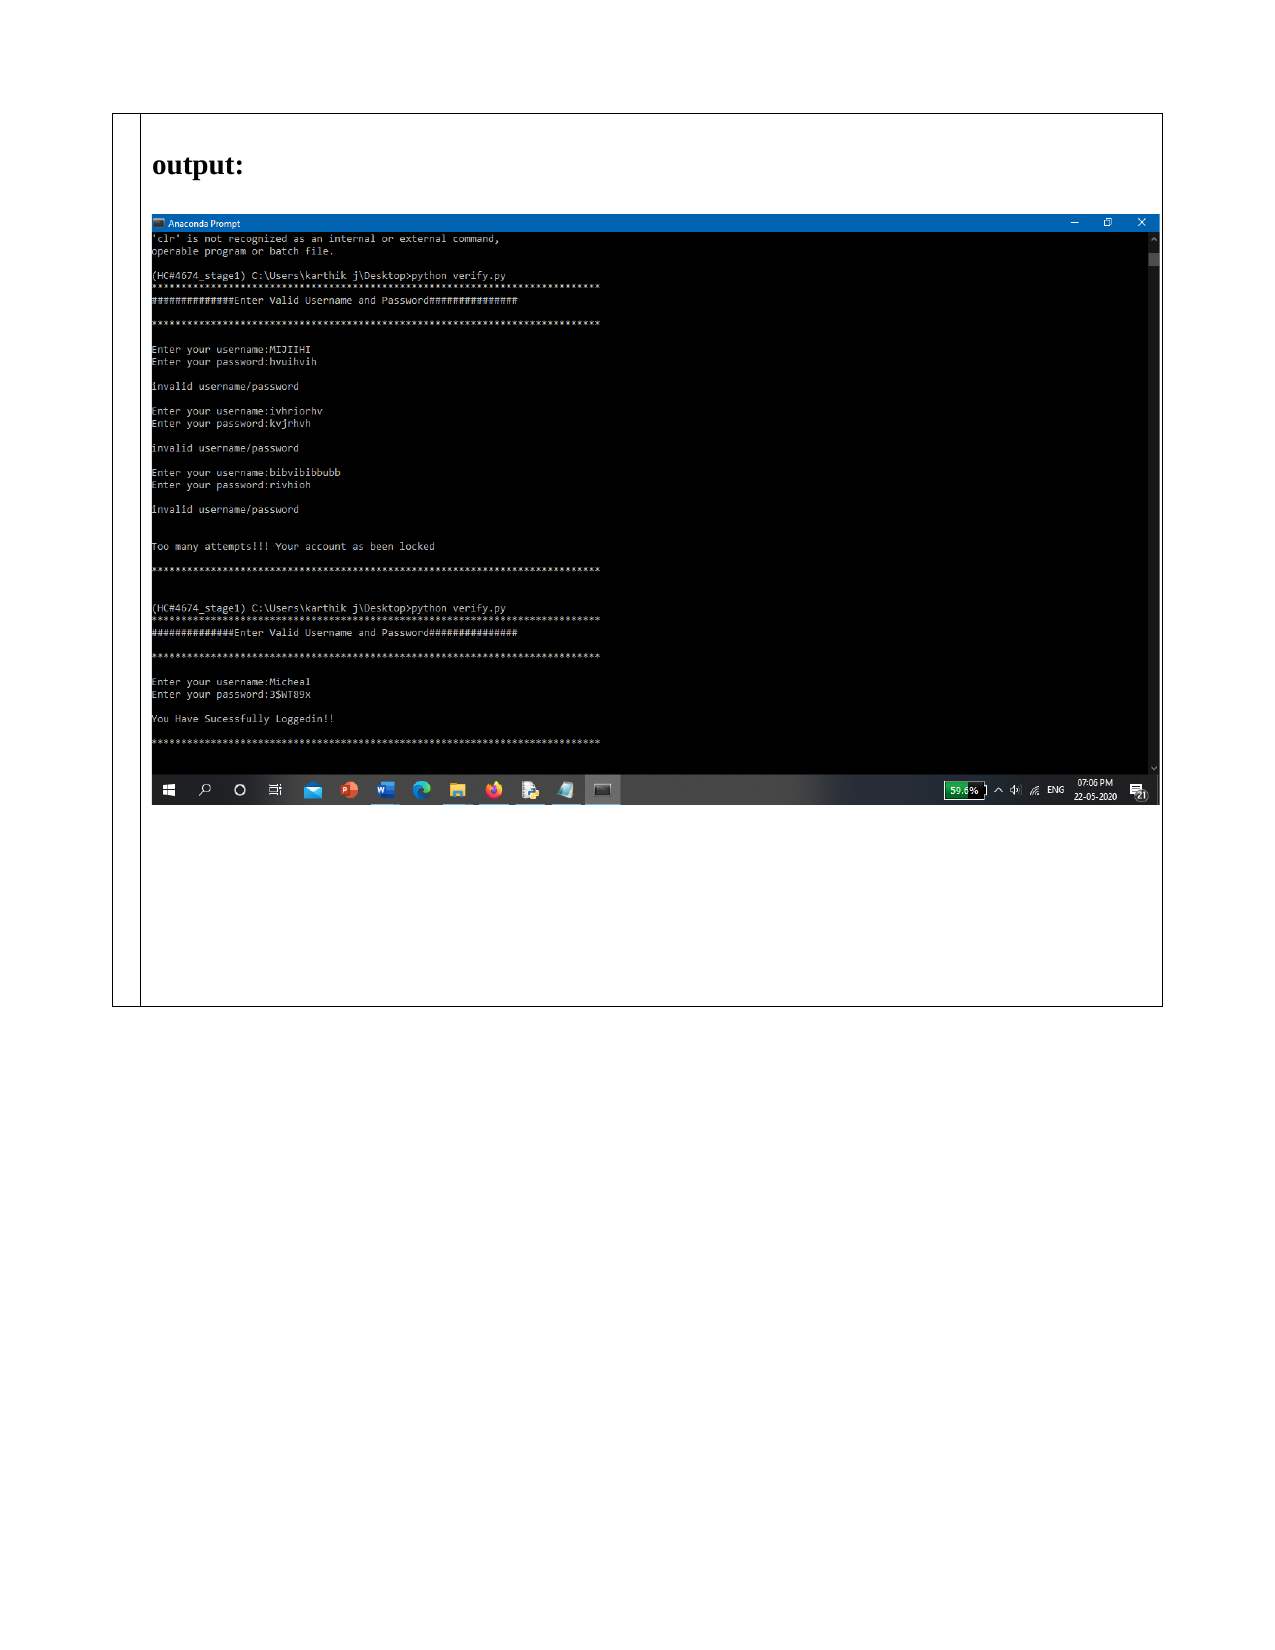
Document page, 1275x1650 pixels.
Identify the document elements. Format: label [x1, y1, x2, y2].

table_cell [141, 114, 1162, 1006]
table_cell [113, 114, 140, 1006]
picture [151, 214, 1160, 805]
